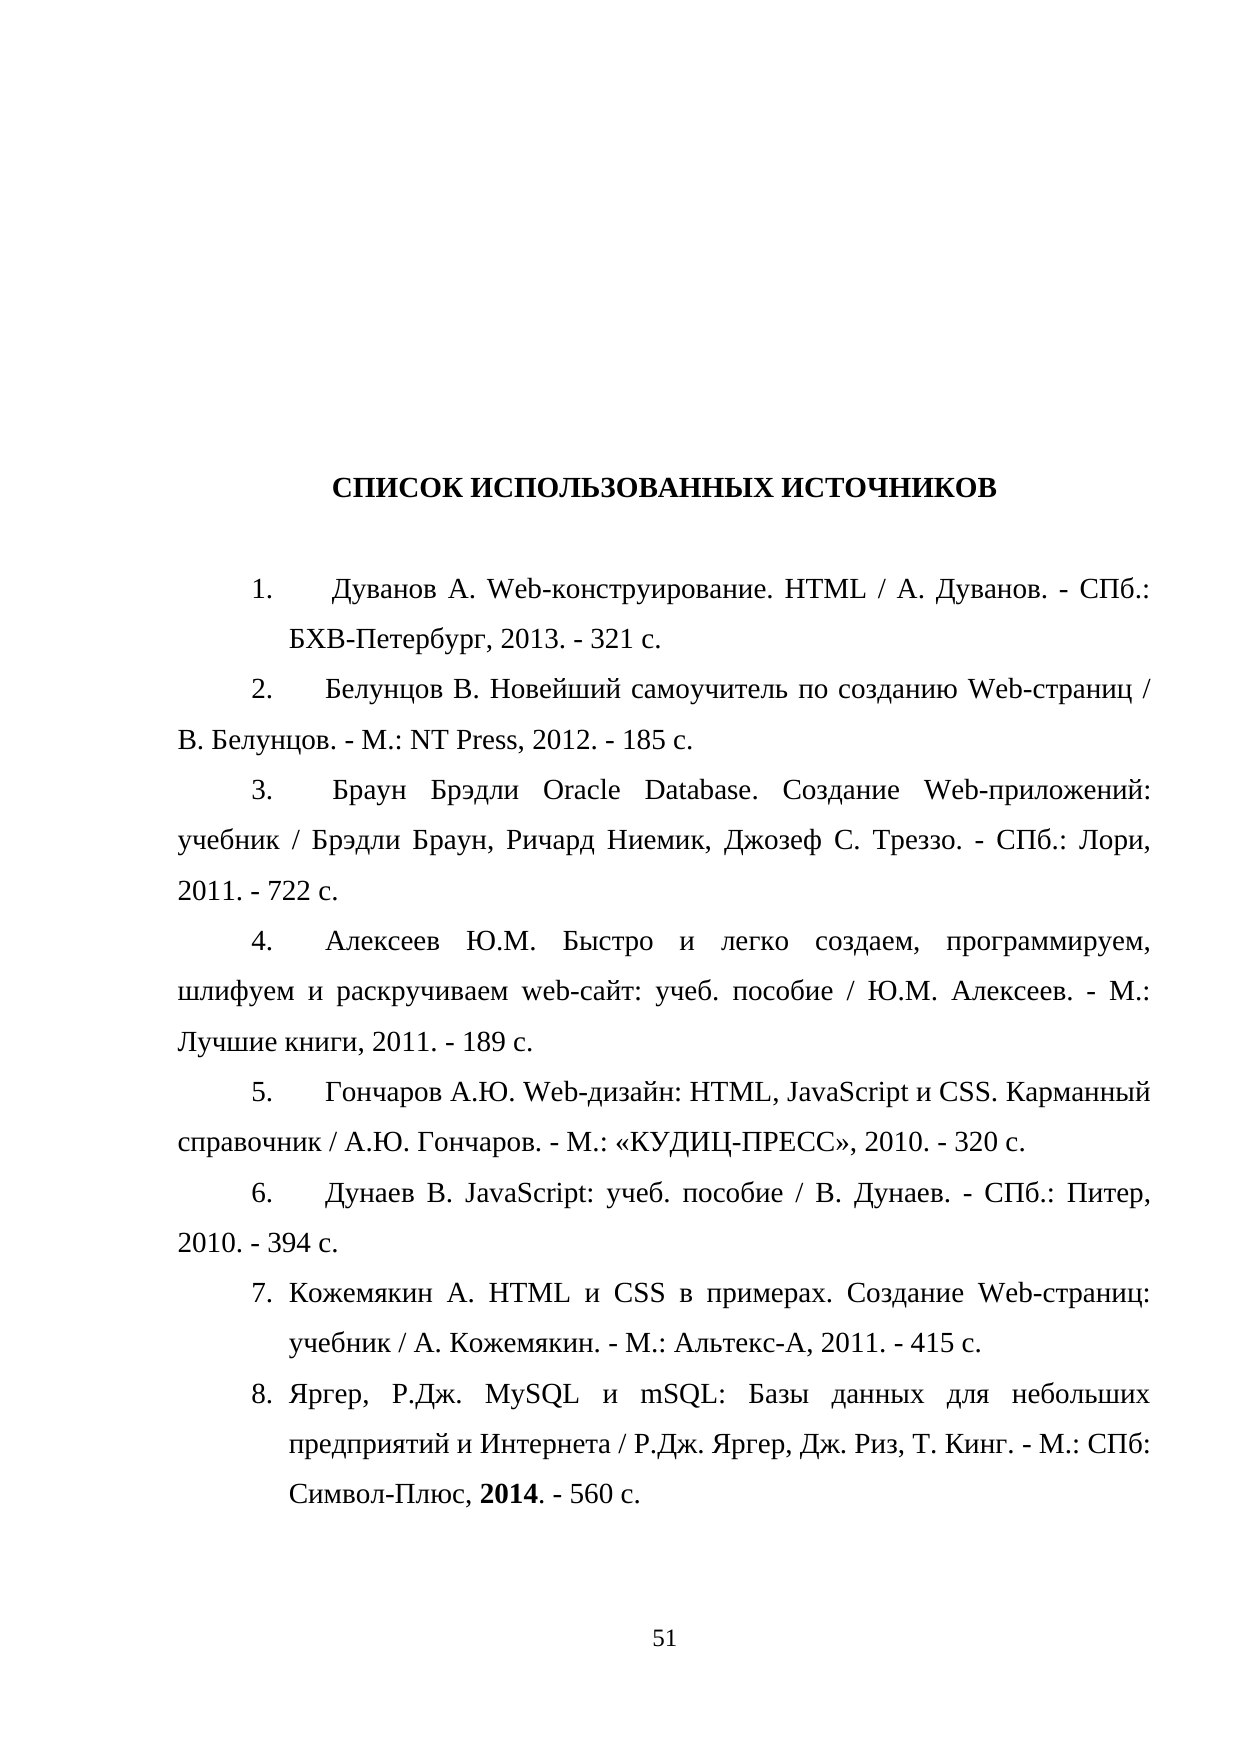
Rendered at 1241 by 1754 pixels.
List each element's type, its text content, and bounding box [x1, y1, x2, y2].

list Дуванов А. Web-конструирование. HTML / А. Дуванов. - СПб.: БХВ-Петербург, 2013. - 321 с. [251, 571, 1152, 655]
list Гончаров А.Ю. Web-дизайн: HTML, JavaScript и CSS. Карманный справочник / А.Ю. Гончаров. - М.: «КУДИЦ-ПРЕСС», 2010. - 320 с. [177, 1074, 1152, 1158]
list Яргер, Р.Дж. MySQL и mSQL: Базы данных для небольших предприятий и Интернета / Р.Дж. Яргер, Дж. Риз, Т. Кинг. - М.: СПб: Символ-Плюс, 2014. - 560 c. [251, 1376, 1152, 1510]
list Алексеев Ю.М. Быстро и легко создаем, программируем, шлифуем и раскручиваем web-сайт: учеб. пособие / Ю.М. Алексеев. - М.: Лучшие книги, 2011. - 189 с. [177, 923, 1152, 1057]
list Белунцов В. Новейший самоучитель по созданию Web-страниц / В. Белунцов. - М.: NT Press, 2012. - 185 с. [177, 672, 1152, 755]
list Браун Брэдли Oracle Database. Создание Web-приложений: учебник / Брэдли Браун, Ричард Ниемик, Джозеф С. Треззо. - СПб.: Лори, 2011. - 722 с. [177, 772, 1152, 906]
subtitle СПИСОК ИСПОЛЬЗОВАННЫХ ИСТОЧНИКОВ [177, 470, 1152, 504]
list Кожемякин А. HTML и CSS в примерах. Создание Web-страниц: учебник / А. Кожемякин. - М.: Альтекс-А, 2011. - 415 с. [251, 1275, 1152, 1359]
list Дунаев В. JavaScript: учеб. пособие / В. Дунаев. - СПб.: Питер, 2010. - 394 с. [177, 1175, 1152, 1258]
